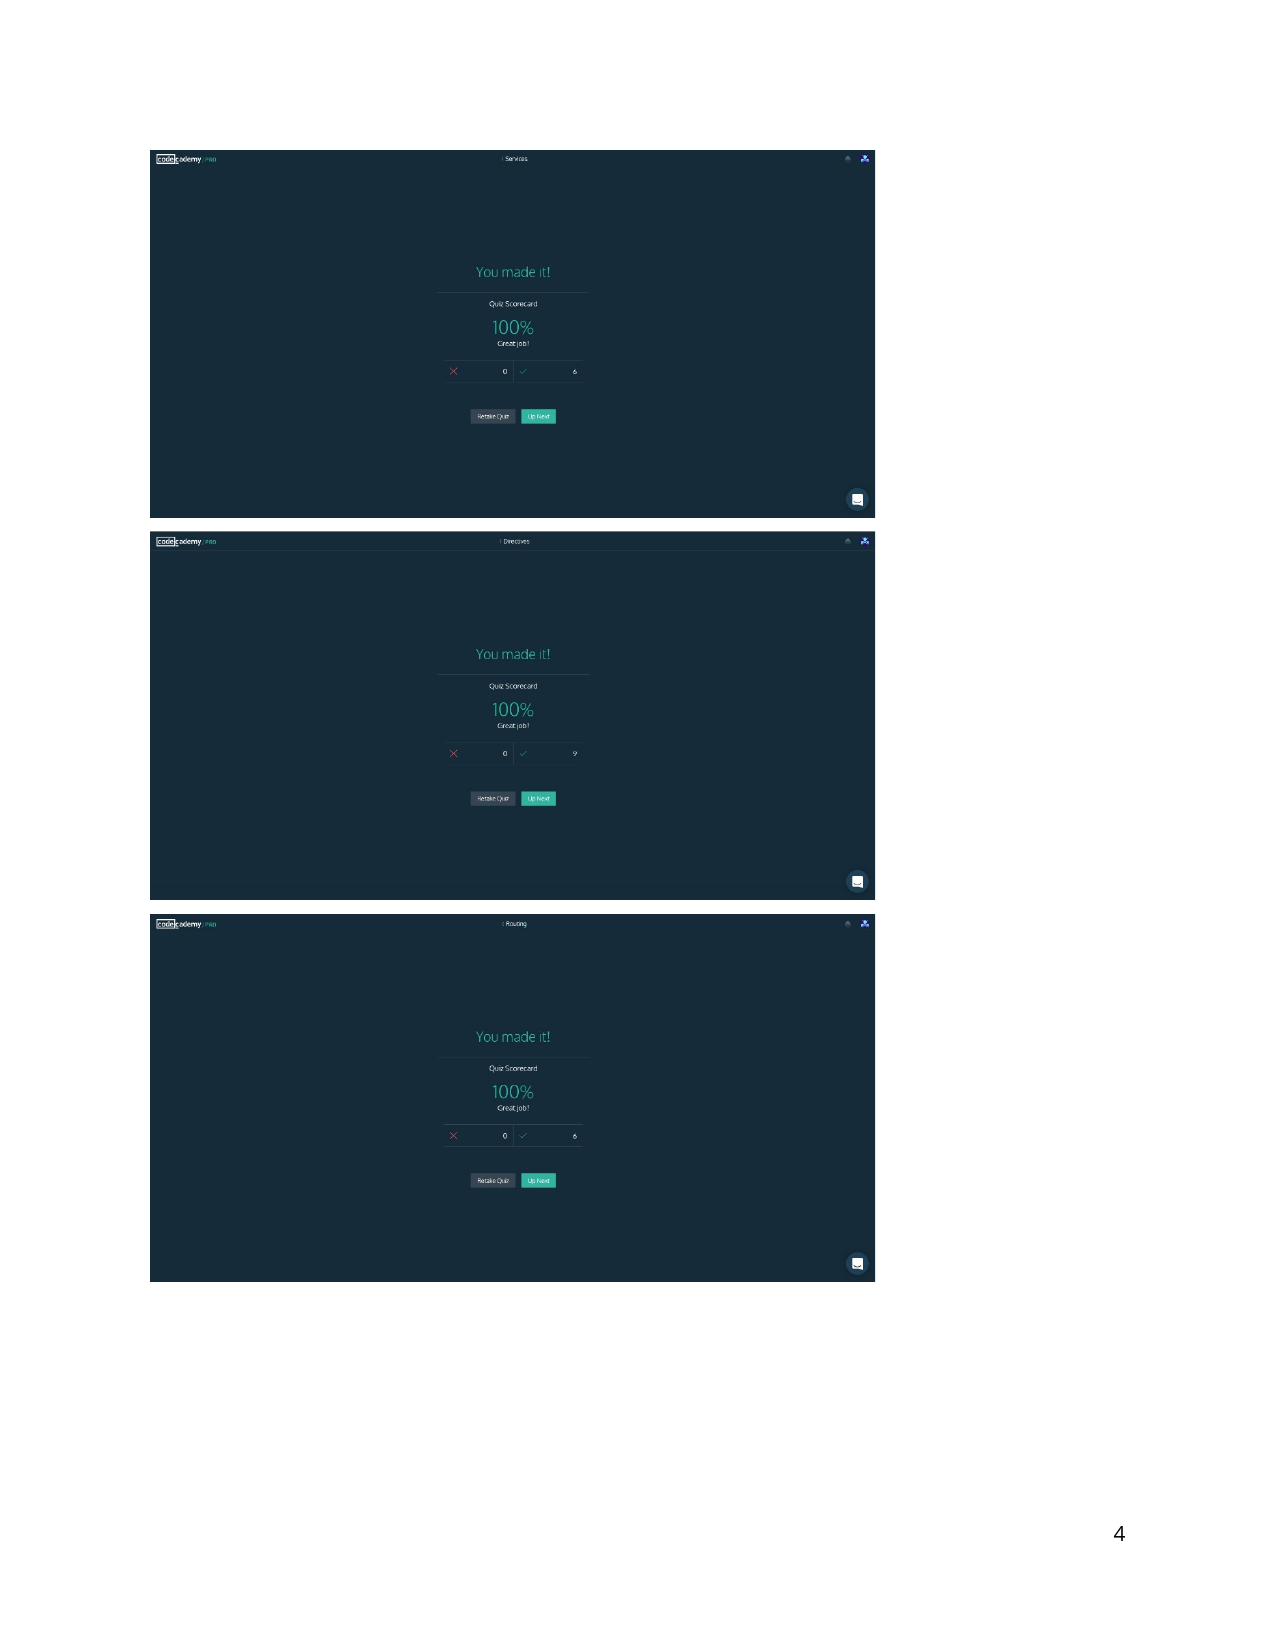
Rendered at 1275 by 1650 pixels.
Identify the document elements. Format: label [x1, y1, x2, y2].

picture [150, 914, 876, 1282]
picture [150, 531, 876, 900]
picture [150, 150, 876, 518]
